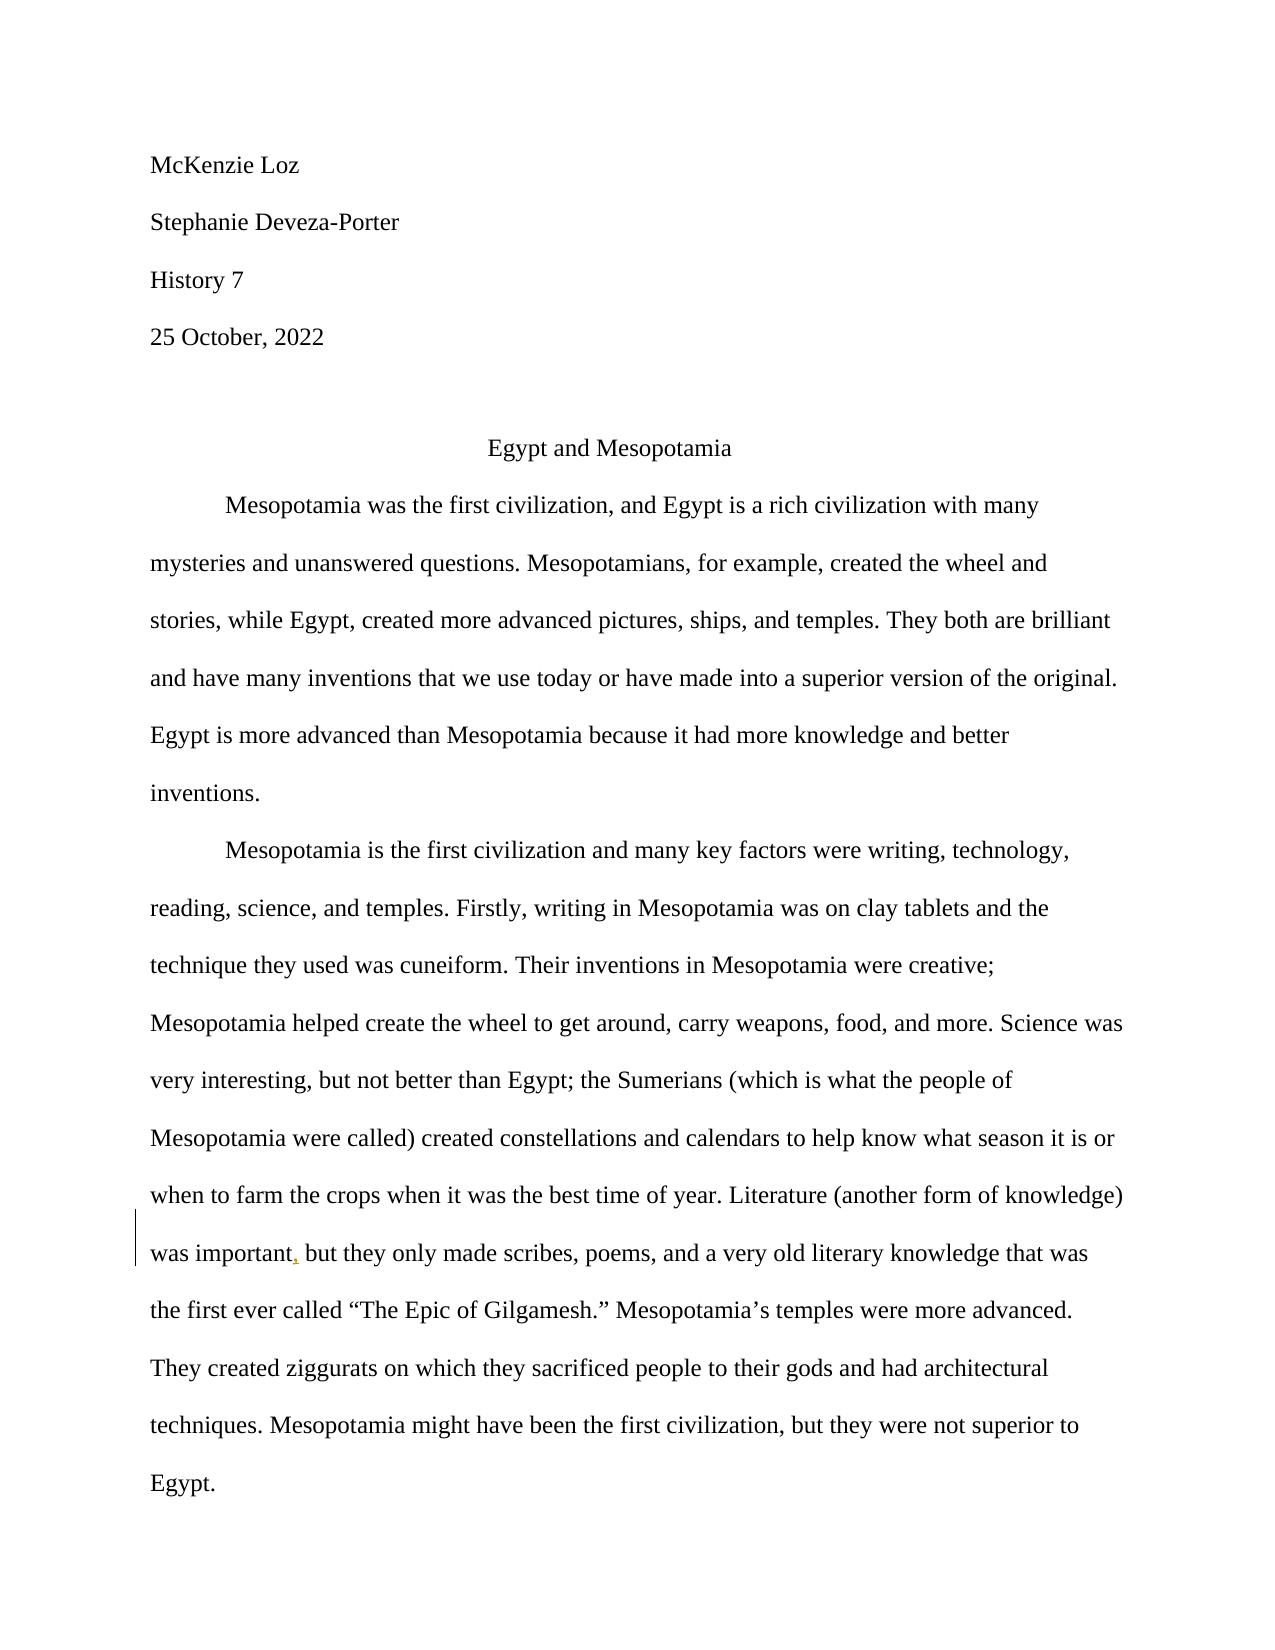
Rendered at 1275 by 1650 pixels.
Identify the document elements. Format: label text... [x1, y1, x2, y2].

text McKenzie Loz [150, 150, 1125, 179]
text Mesopotamia was the first civilization, and Egypt is a rich civilization with many mysteries and unanswered questions. Mesopotamians, for example, created the wheel and stories, while Egypt, created more advanced pictures, ships, and temples. They both are brilliant and have many inventions that we use today or have made into a superior version of the original. Egypt is more advanced than Mesopotamia because it had more knowledge and better inventions. [150, 490, 1125, 806]
text Mesopotamia is the first civilization and many key factors were writing, technology, reading, science, and temples. Firstly, writing in Mesopotamia was on clay tablets and the technique they used was cuneiform. Their inventions in Mesopotamia were creative; Mesopotamia helped create the wheel to get around, carry weapons, food, and more. Science was very interesting, but not better than Egypt; the Sumerians (which is what the people of Mesopotamia were called) created constellations and calendars to help know what season it is or when to farm the crops when it was the best time of year. Literature (another form of knowledge) was important but they only made scribes, poems, and a very old literary knowledge that was the first ever called “The Epic of Gilgamesh.” Mesopotamia’s temples were more advanced. They created ziggurats on which they sacrificed people to their gods and had architectural techniques. Mesopotamia might have been the first civilization, but they were not superior to Egypt. [150, 835, 1125, 1496]
text Stephanie Deveza-Porter [150, 207, 1125, 236]
text History 7 [150, 265, 1125, 294]
text Egypt and Mesopotamia [150, 433, 1125, 461]
text 25 October, 2022 [150, 322, 1125, 351]
